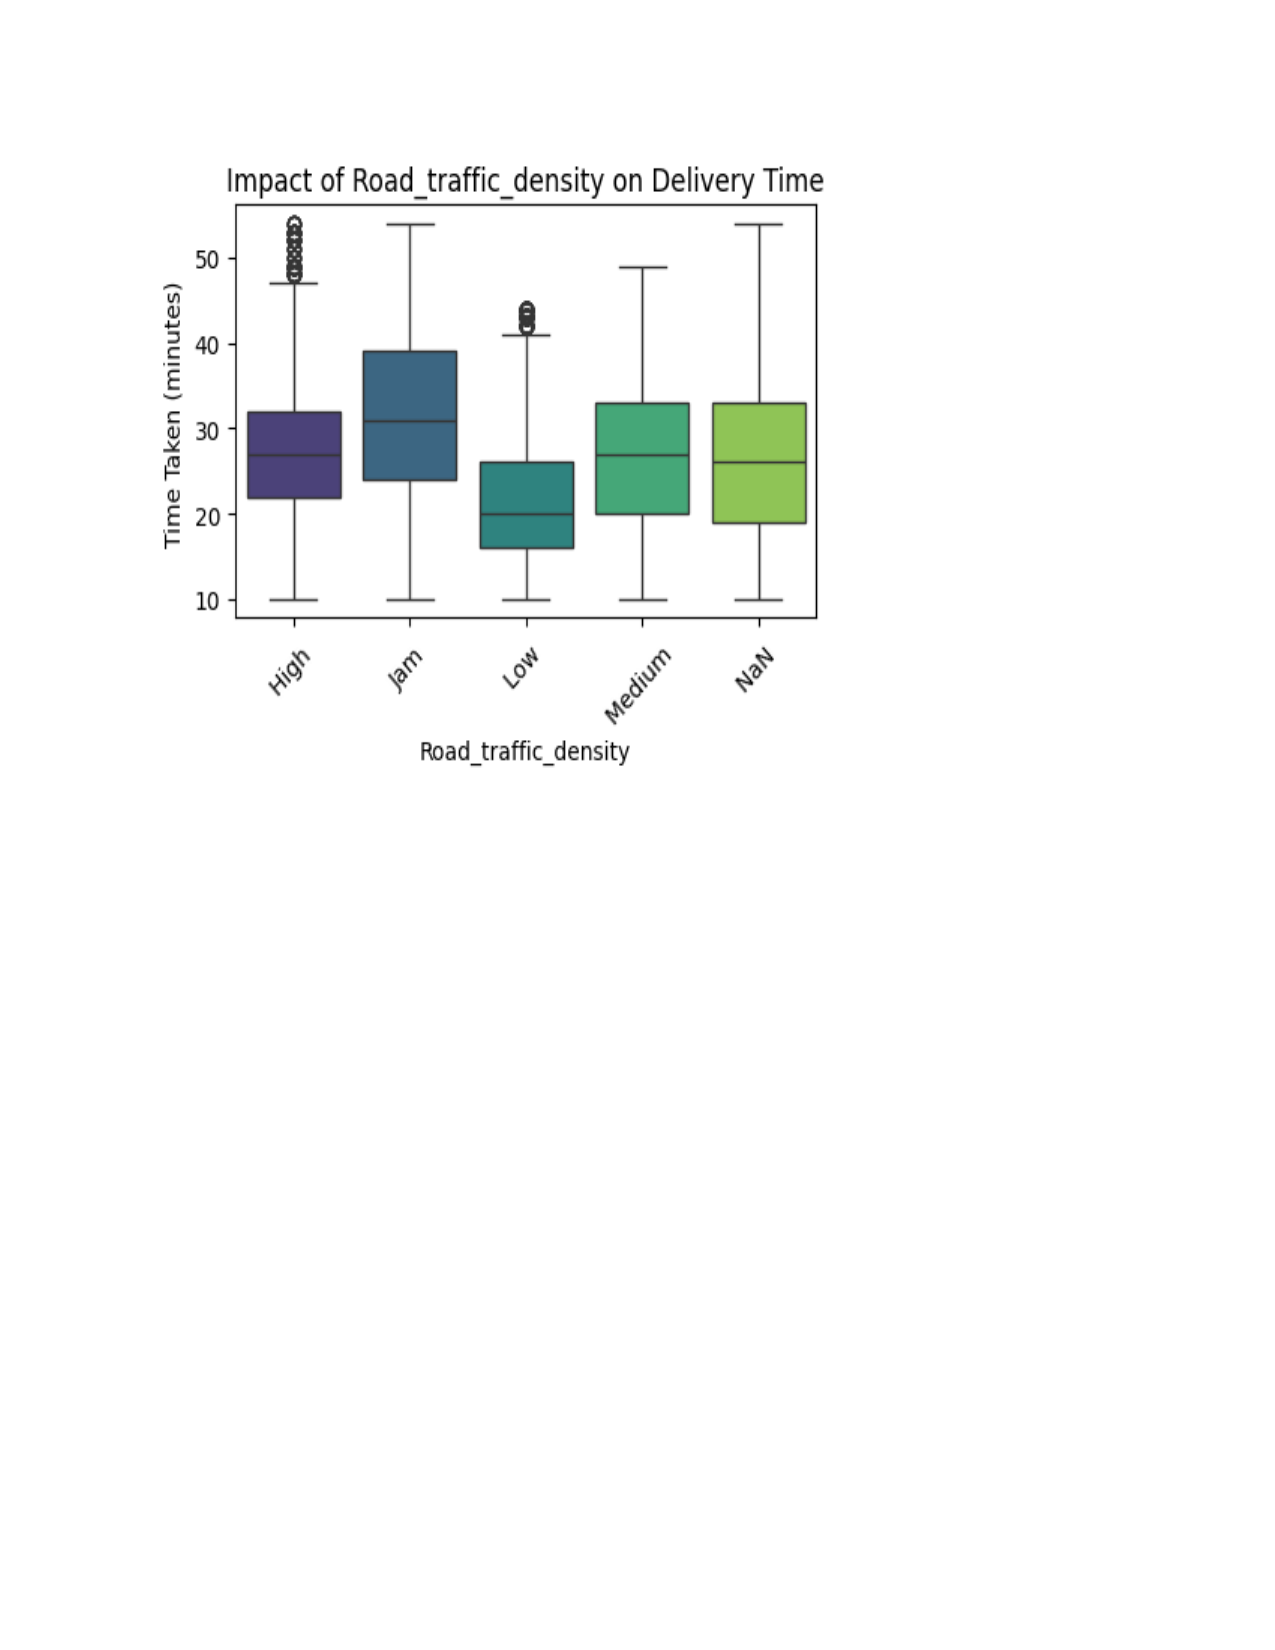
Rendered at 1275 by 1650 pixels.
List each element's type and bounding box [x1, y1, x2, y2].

picture [150, 150, 840, 782]
